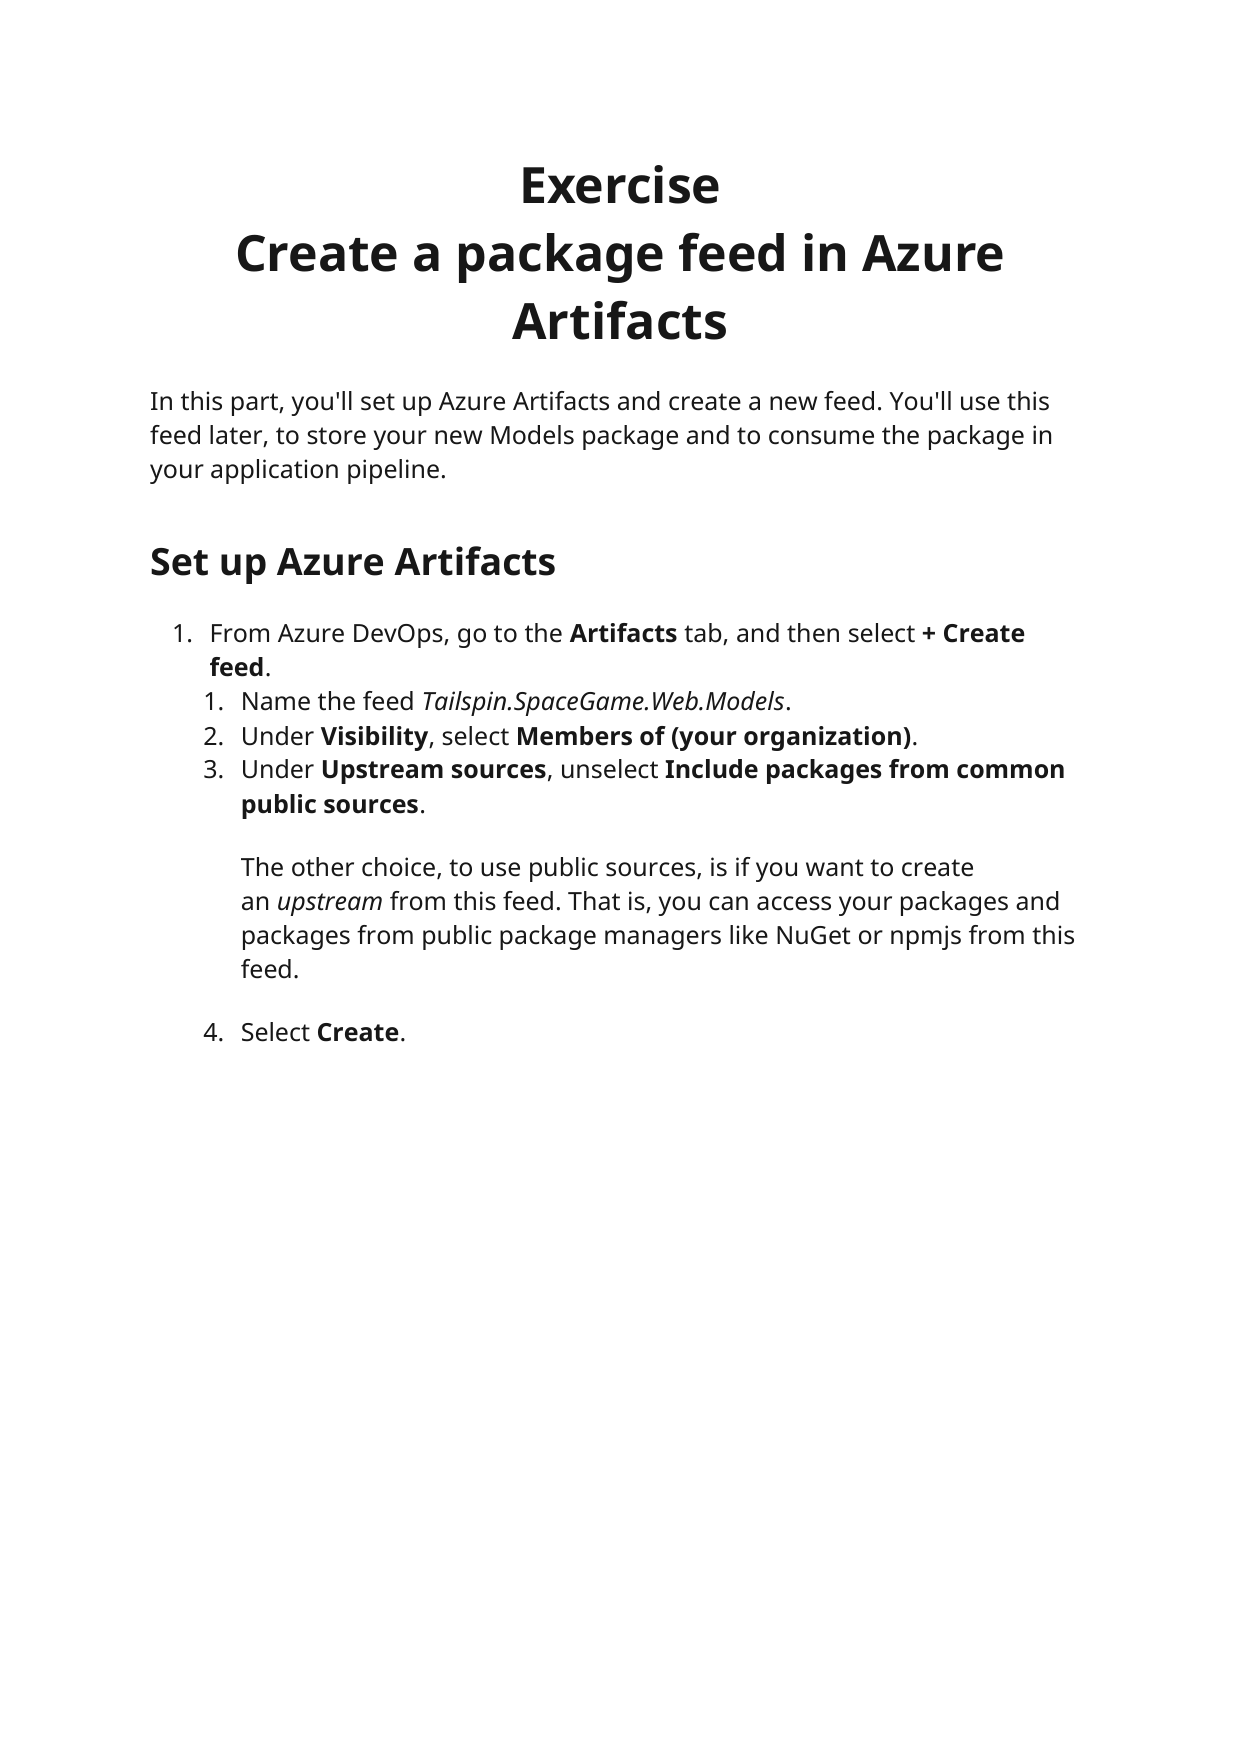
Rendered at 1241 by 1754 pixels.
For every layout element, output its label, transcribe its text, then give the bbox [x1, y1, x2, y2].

list From Azure DevOps, go to the Artifacts tab, and then select + Create feed. [172, 616, 1090, 684]
text Set up Azure Artifacts [150, 536, 1090, 587]
list Under Visibility, select Members of (your organization). [203, 718, 1090, 752]
list Name the feed Tailspin.SpaceGame.Web.Models. [203, 684, 1090, 718]
text Create a package feed in Azure Artifacts [150, 218, 1090, 354]
list Under Upstream sources, unselect Include packages from common public sources. [203, 752, 1090, 820]
list Select Create. [203, 1015, 1090, 1049]
text Exercise [150, 150, 1090, 218]
text In this part, you'll set up Azure Artifacts and create a new feed. You'll use this feed later, to store your new Models package and to consume the package in your application pipeline. [150, 383, 1090, 486]
text The other choice, to use public sources, is if you want to create an upstream from this feed. That is, you can access your packages and packages from public package managers like NuGet or npmjs from this feed. [241, 849, 1090, 986]
